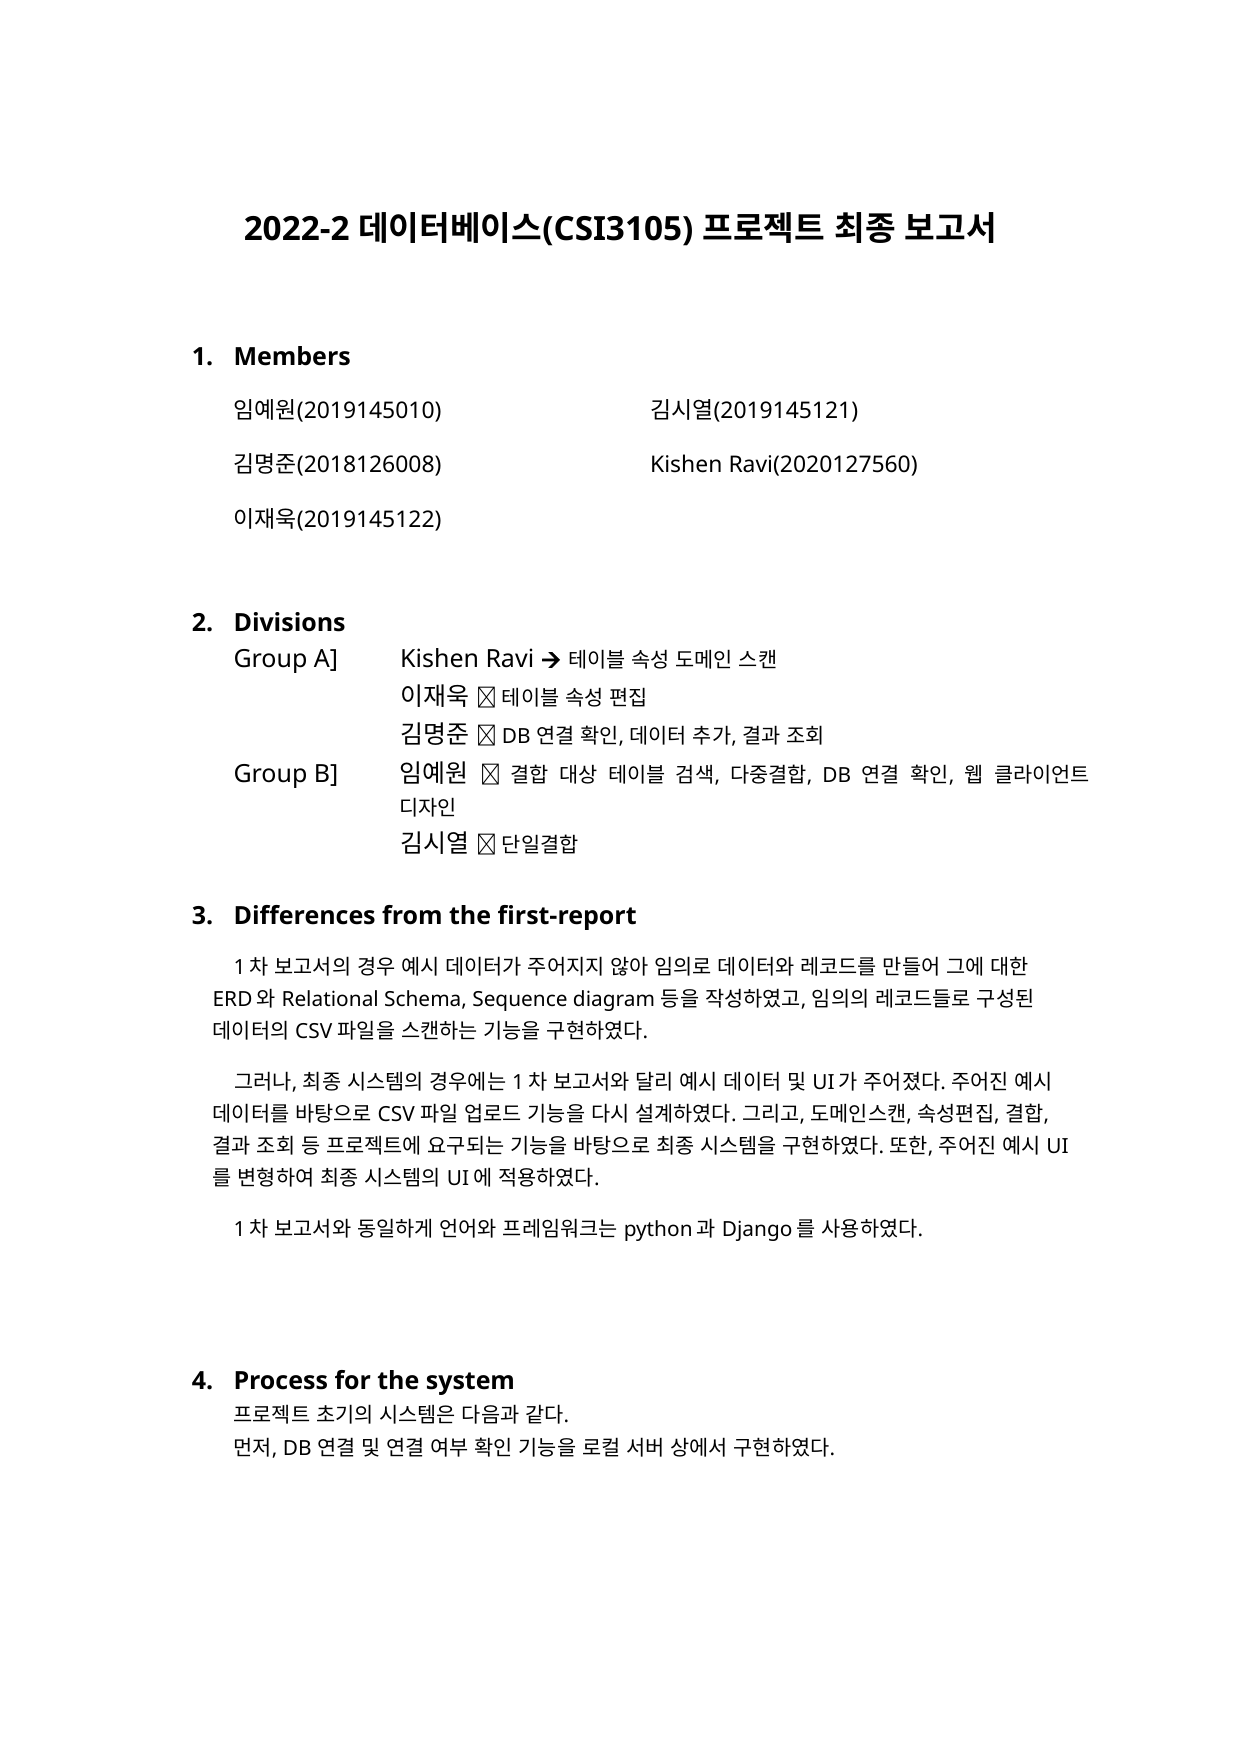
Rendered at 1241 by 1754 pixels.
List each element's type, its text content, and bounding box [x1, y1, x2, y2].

text 이재욱(2019145122) [233, 501, 1090, 534]
list 프로젝트 초기의 시스템은 다음과 같다. [171, 1399, 1090, 1429]
text Process for the system [192, 1363, 1090, 1397]
list Group A] Kishen Ravi 테이블 속성 도메인 스캔 [233, 641, 1090, 675]
text 2022-2 데이터베이스(CSI3105) 프로젝트 최종 보고서 [150, 202, 1090, 251]
list 이재욱 테이블 속성 편집 [317, 677, 1090, 713]
list 김명준 DB 연결 확인, 데이터 추가, 결과 조회 [317, 715, 1090, 751]
text 1차 보고서의 경우 예시 데이터가 주어지지 않아 임의로 데이터와 레코드를 만들어 그에 대한 ERD와 Relational Schema, Sequence diagram 등을 작성하였고, 임의의 레코드들로 구성된 데이터의 CSV 파일을 스캔하는 기능을 구현하였다. [212, 950, 1069, 1045]
text Members [192, 339, 1090, 373]
list Group B] 임예원 결합 대상 테이블 검색, 다중결합, DB 연결 확인, 웹 클라이언트 디자인 [233, 753, 1090, 822]
text 1차 보고서와 동일하게 언어와 프레임워크는 python과 Django를 사용하였다. [233, 1212, 1090, 1243]
text 임예원(2019145010) 김시열(2019145121) [212, 392, 1069, 425]
text 김명준(2018126008) Kishen Ravi(2020127560) [233, 446, 1090, 479]
list 김시열 단일결합 [317, 823, 1090, 859]
text Divisions [192, 604, 1090, 639]
text Differences from the first-report [192, 898, 1090, 932]
list 먼저, DB 연결 및 연결 여부 확인 기능을 로컬 서버 상에서 구현하였다. [233, 1431, 1090, 1461]
text 그러나, 최종 시스템의 경우에는 1차 보고서와 달리 예시 데이터 및 UI가 주어졌다. 주어진 예시 데이터를 바탕으로 CSV 파일 업로드 기능을 다시 설계하였다. 그리고, 도메인스캔, 속성편집, 결합, 결과 조회 등 프로젝트에 요구되는 기능을 바탕으로 최종 시스템을 구현하였다. 또한, 주어진 예시 UI를 변형하여 최종 시스템의 UI에 적용하였다. [212, 1065, 1069, 1192]
